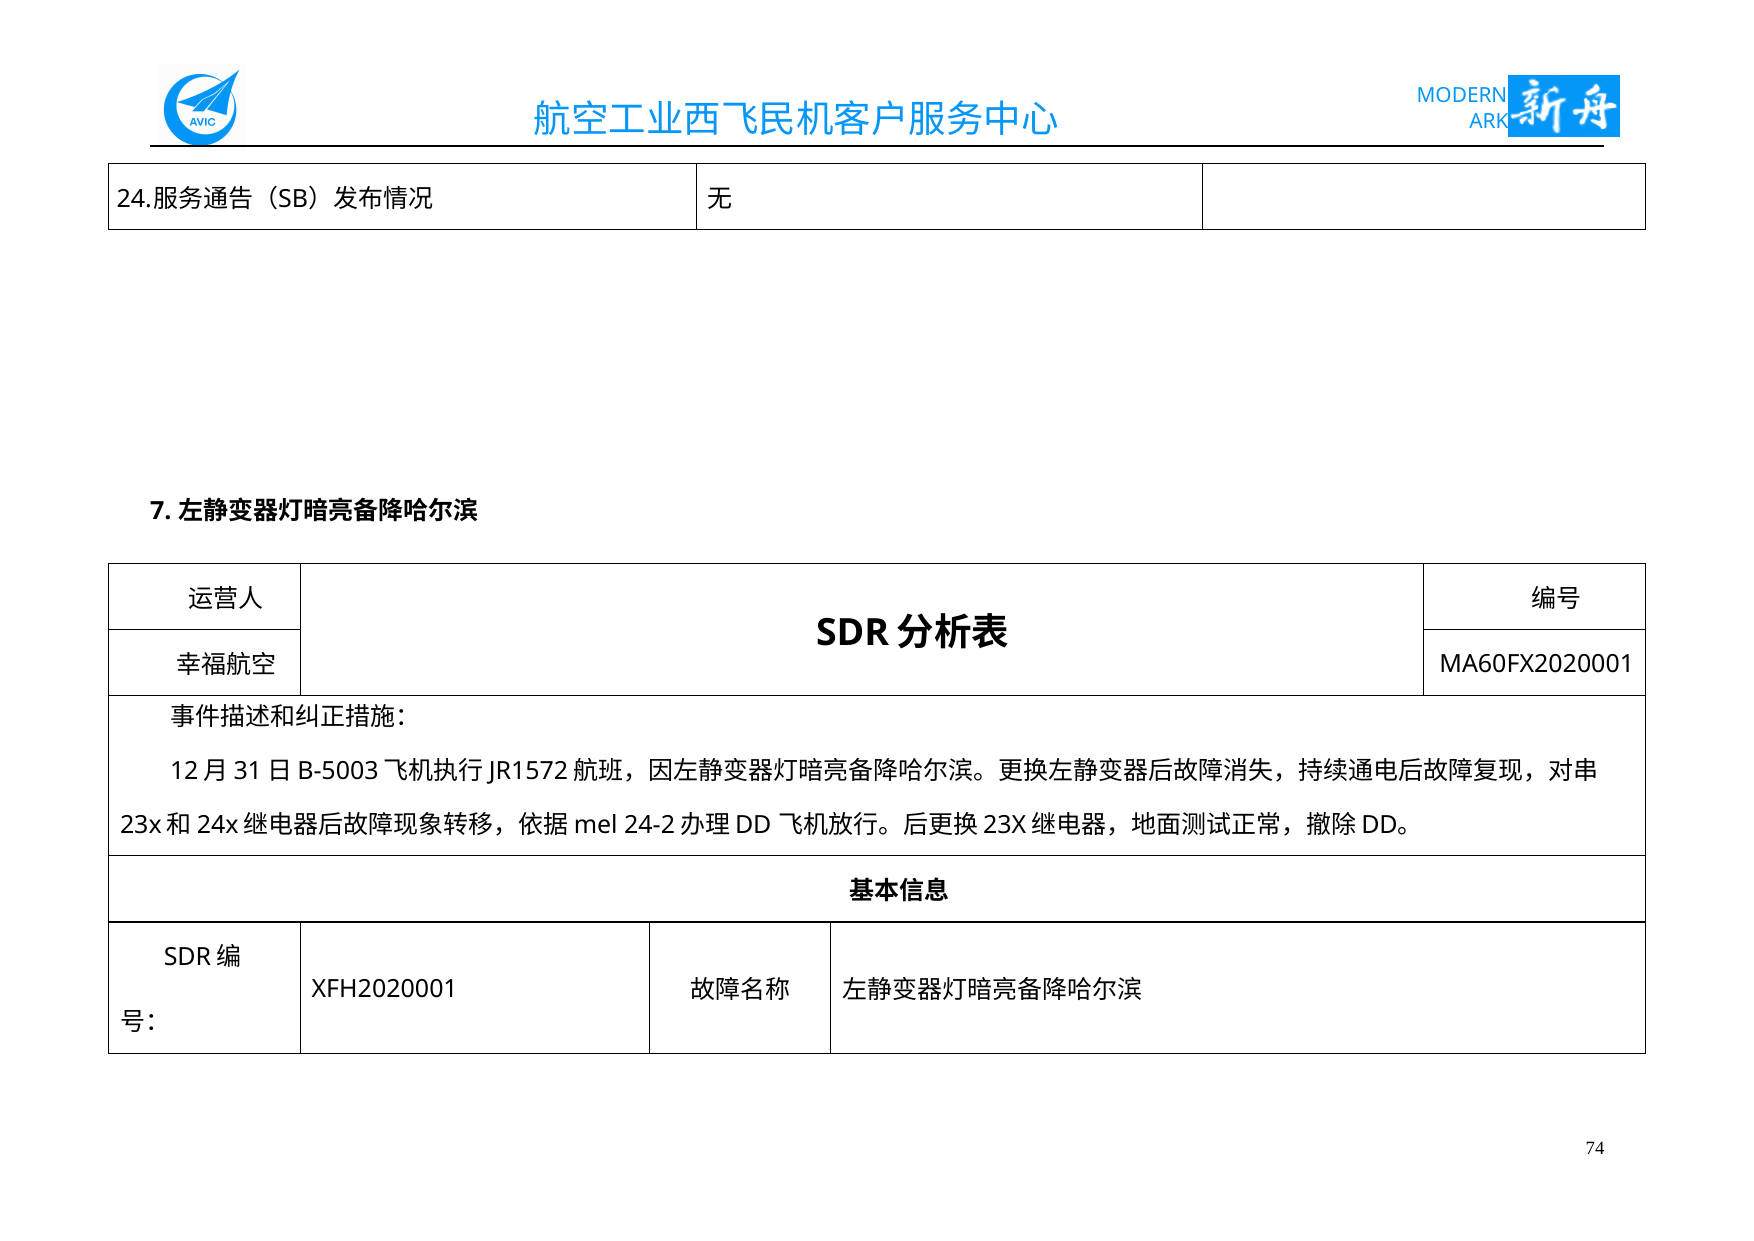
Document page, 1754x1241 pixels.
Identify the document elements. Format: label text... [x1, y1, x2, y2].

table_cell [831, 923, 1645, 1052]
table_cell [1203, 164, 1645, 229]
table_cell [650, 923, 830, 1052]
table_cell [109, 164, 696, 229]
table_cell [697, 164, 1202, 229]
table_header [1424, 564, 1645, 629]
picture [1508, 75, 1620, 137]
picture [158, 147, 247, 151]
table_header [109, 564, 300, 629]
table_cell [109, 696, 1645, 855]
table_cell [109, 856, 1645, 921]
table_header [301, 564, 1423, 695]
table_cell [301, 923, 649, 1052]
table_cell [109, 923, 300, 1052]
picture [158, 64, 247, 145]
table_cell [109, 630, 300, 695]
text 7. 左静变器灯暗亮备降哈尔滨 [150, 490, 1604, 527]
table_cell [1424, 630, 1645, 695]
